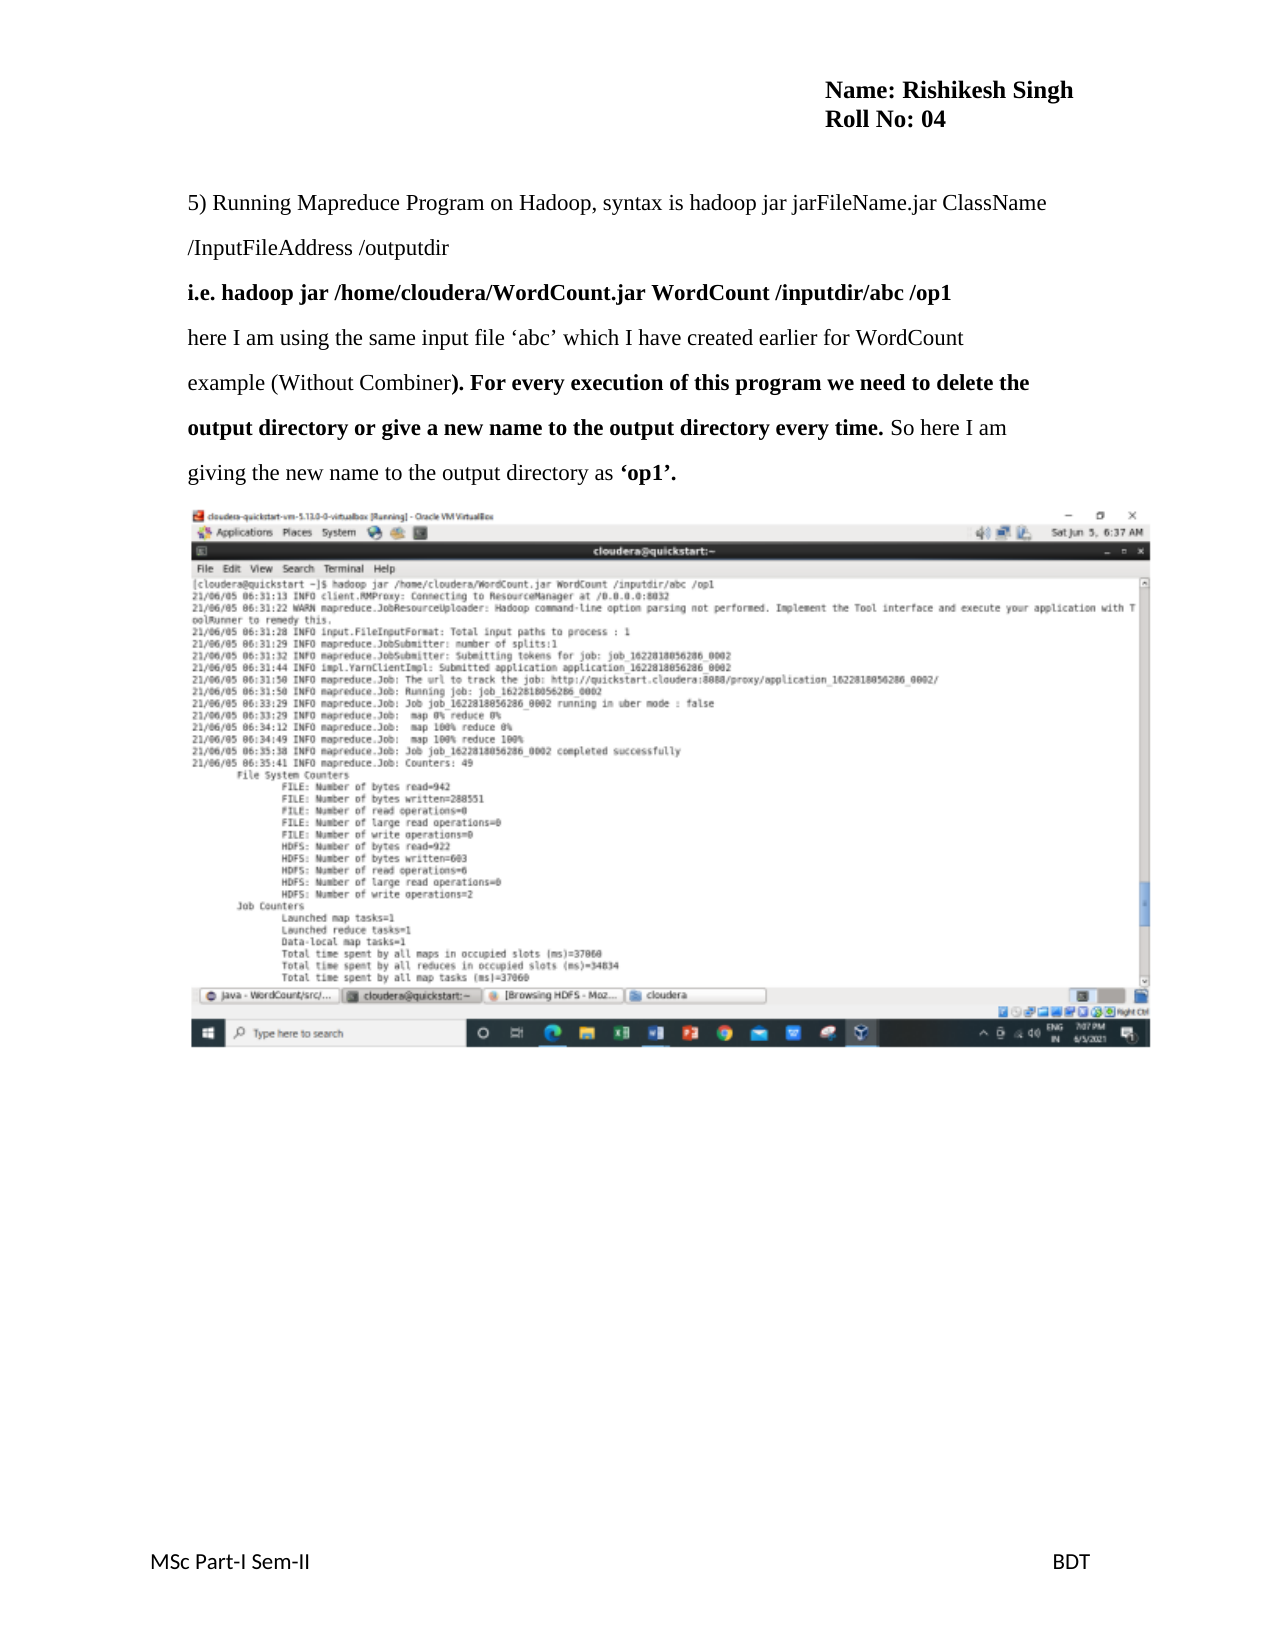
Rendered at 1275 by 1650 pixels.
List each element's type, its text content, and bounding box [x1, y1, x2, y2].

text here I am using the same input file ‘abc’ which I have created earlier for WordCount [187, 324, 1125, 350]
text /InputFileAddress /outputdir [187, 234, 1125, 260]
text 5) Running Mapreduce Program on Hadoop, syntax is hadoop jar jarFileName.jar ClassName [187, 188, 1125, 215]
text example (Without Combiner). For every execution of this program we need to delete the [187, 369, 1125, 395]
text output directory or give a new name to the output directory every time. So here I am [187, 414, 1125, 440]
picture [187, 504, 1155, 1052]
text i.e. hadoop jar /home/cloudera/WordCount.jar WordCount /inputdir/abc /op1 [187, 279, 1125, 305]
text giving the new name to the output directory as ‘op1’. [187, 459, 1125, 486]
